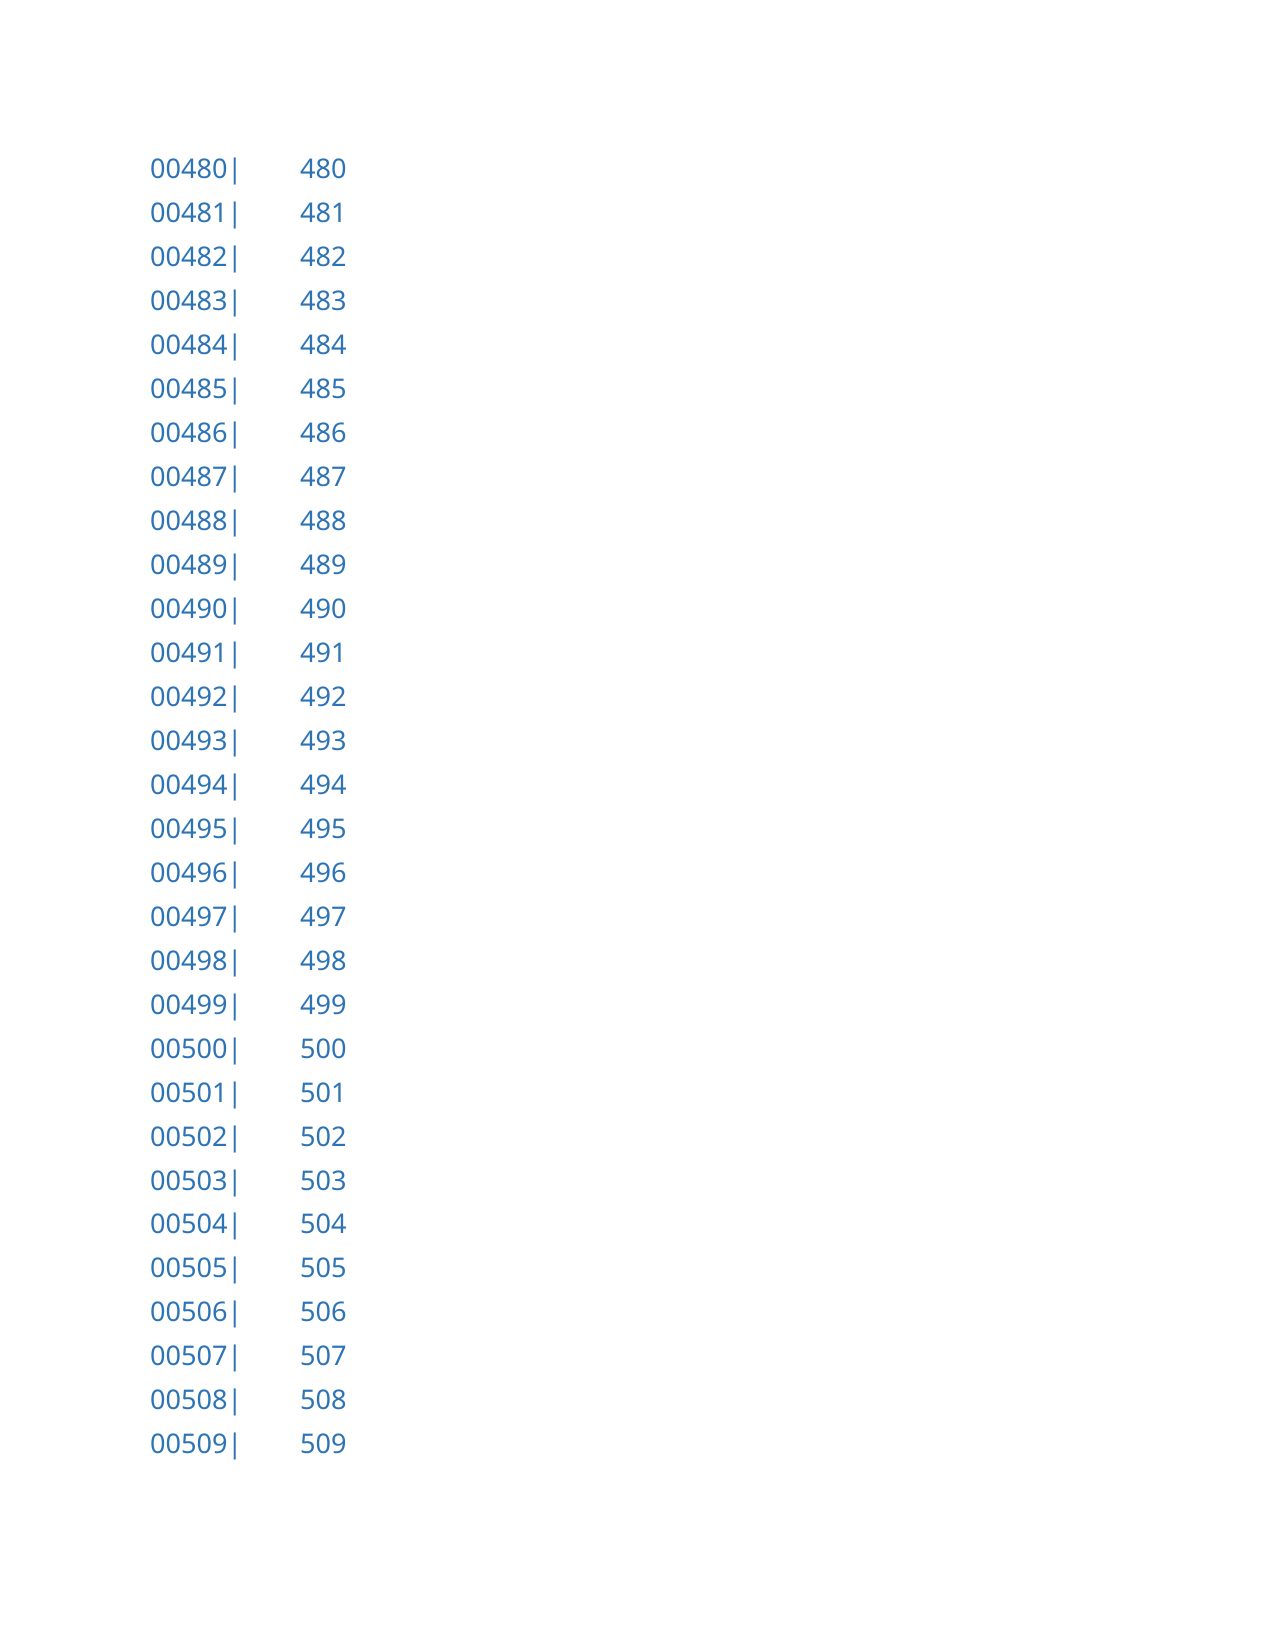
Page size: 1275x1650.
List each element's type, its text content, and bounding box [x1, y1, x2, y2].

subtitle 481 [150, 194, 1125, 231]
subtitle 505 [150, 1249, 1125, 1286]
subtitle 483 [150, 282, 1125, 319]
subtitle 500 [150, 1029, 1125, 1066]
subtitle 484 [150, 326, 1125, 363]
subtitle 496 [150, 853, 1125, 890]
subtitle 502 [150, 1117, 1125, 1154]
subtitle 507 [150, 1337, 1125, 1374]
subtitle 491 [150, 633, 1125, 670]
subtitle 495 [150, 809, 1125, 846]
subtitle 501 [150, 1073, 1125, 1110]
subtitle 485 [150, 370, 1125, 407]
subtitle 503 [150, 1161, 1125, 1198]
subtitle 486 [150, 414, 1125, 451]
subtitle 494 [150, 765, 1125, 802]
subtitle 488 [150, 502, 1125, 538]
subtitle 504 [150, 1205, 1125, 1242]
subtitle 498 [150, 941, 1125, 978]
subtitle 508 [150, 1381, 1125, 1418]
subtitle 482 [150, 238, 1125, 275]
subtitle 506 [150, 1293, 1125, 1330]
subtitle 509 [150, 1425, 1125, 1462]
subtitle 499 [150, 985, 1125, 1022]
subtitle 489 [150, 546, 1125, 582]
subtitle 493 [150, 721, 1125, 758]
subtitle 497 [150, 897, 1125, 934]
subtitle 480 [150, 150, 1125, 187]
subtitle 490 [150, 589, 1125, 626]
subtitle 492 [150, 677, 1125, 714]
subtitle 487 [150, 458, 1125, 494]
